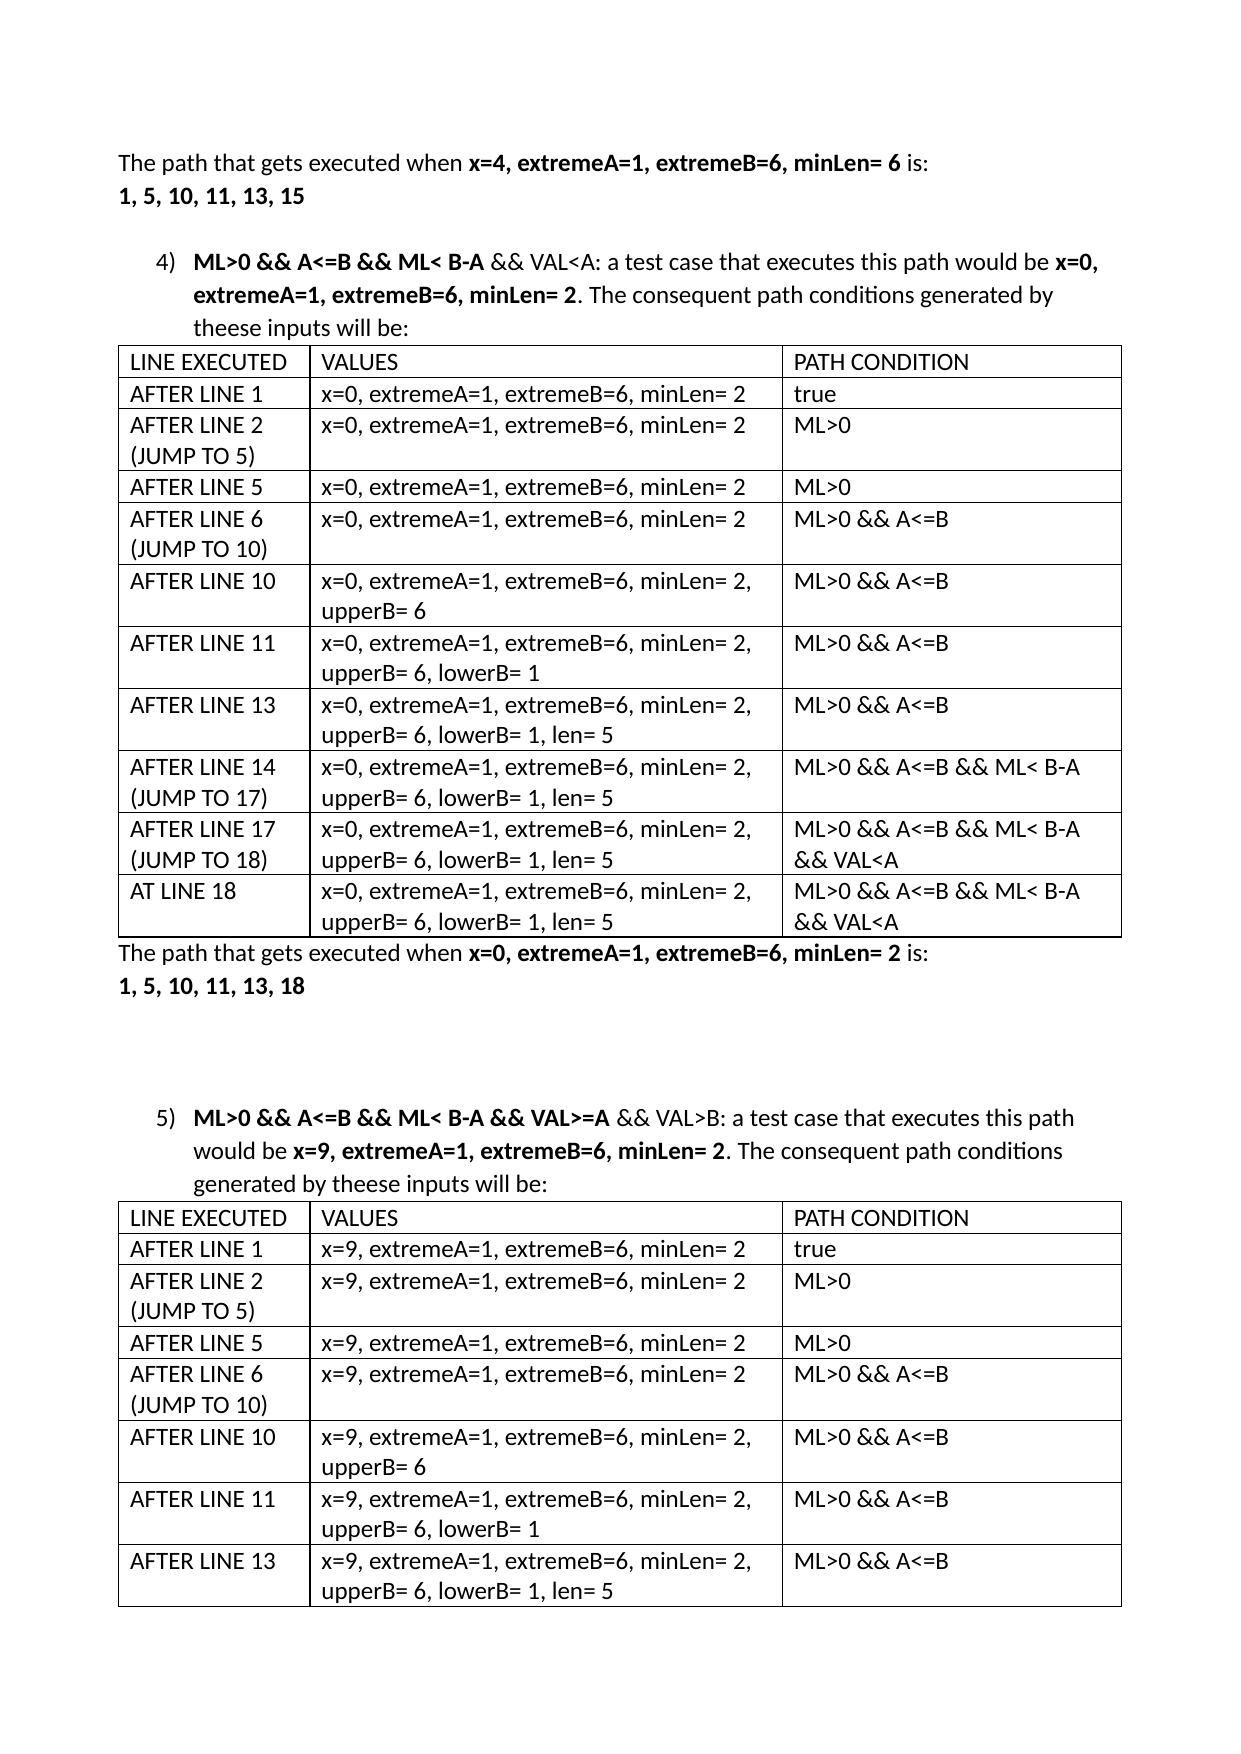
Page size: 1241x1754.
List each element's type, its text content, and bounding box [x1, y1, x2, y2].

table_cell AFTER LINE 1 [119, 378, 309, 408]
table_cell x=0, extremeA=1, extremeB=6, minLen= 2, upperB= 6 [311, 565, 782, 626]
table_cell x=0, extremeA=1, extremeB=6, minLen= 2 [311, 471, 782, 502]
table_cell ML>0 && A<=B [783, 503, 1121, 564]
table_cell AFTER LINE 2 (JUMP TO 5) [119, 409, 309, 470]
table_cell AFTER LINE 10 [119, 1421, 309, 1482]
table_header LINE EXECUTED [119, 346, 309, 377]
table_header PATH CONDITION [783, 1202, 1121, 1232]
table_cell ML>0 && A<=B [783, 627, 1121, 688]
table_cell AFTER LINE 11 [119, 627, 309, 688]
table_cell ML>0 && A<=B [783, 1545, 1121, 1606]
table_cell x=9, extremeA=1, extremeB=6, minLen= 2, upperB= 6 [311, 1421, 782, 1482]
table_cell ML>0 && A<=B [783, 1483, 1121, 1544]
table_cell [311, 1545, 782, 1606]
table_cell AT LINE 18 [119, 875, 309, 936]
text The path that gets executed when x=4, extremeA=1, extremeB=6, minLen= 6 is: [118, 148, 1122, 178]
table_cell ML>0 && A<=B [783, 1421, 1121, 1482]
table_cell x=0, extremeA=1, extremeB=6, minLen= 2 [311, 409, 782, 470]
table_header PATH CONDITION [783, 346, 1121, 377]
table_cell AFTER LINE 14 (JUMP TO 17) [119, 751, 309, 812]
table_cell ML>0 [783, 1265, 1121, 1326]
table_cell AFTER LINE 10 [119, 565, 309, 626]
table_cell ML>0 && A<=B && ML< B-A && VAL<A [783, 875, 1121, 936]
table_cell ML>0 && A<=B [783, 565, 1121, 626]
text 1, 5, 10, 11, 13, 15 [118, 181, 1122, 211]
table_cell x=0, extremeA=1, extremeB=6, minLen= 2, upperB= 6, lowerB= 1, len= 5 [311, 813, 782, 874]
table_cell ML>0 && A<=B [783, 689, 1121, 750]
table_cell AFTER LINE 13 [119, 1545, 309, 1606]
table_cell AFTER LINE 13 [119, 689, 309, 750]
table_cell x=0, extremeA=1, extremeB=6, minLen= 2, upperB= 6, lowerB= 1 [311, 627, 782, 688]
text The path that gets executed when x=0, extremeA=1, extremeB=6, minLen= 2 is: [118, 938, 1122, 968]
table_header VALUES [311, 346, 782, 377]
table_cell x=0, extremeA=1, extremeB=6, minLen= 2, upperB= 6, lowerB= 1, len= 5 [311, 751, 782, 812]
table_cell AFTER LINE 1 [119, 1234, 309, 1264]
table_cell true [783, 378, 1121, 408]
table_cell AFTER LINE 5 [119, 1327, 309, 1358]
text 1, 5, 10, 11, 13, 18 [118, 970, 1122, 1001]
table_cell x=9, extremeA=1, extremeB=6, minLen= 2 [311, 1327, 782, 1358]
table_cell ML>0 [783, 471, 1121, 502]
table_cell AFTER LINE 2 (JUMP TO 5) [119, 1265, 309, 1326]
table_cell AFTER LINE 17 (JUMP TO 18) [119, 813, 309, 874]
table_cell AFTER LINE 6 (JUMP TO 10) [119, 503, 309, 564]
table_cell AFTER LINE 5 [119, 471, 309, 502]
table_cell AFTER LINE 6 (JUMP TO 10) [119, 1359, 309, 1420]
table_cell AFTER LINE 11 [119, 1483, 309, 1544]
table_cell x=0, extremeA=1, extremeB=6, minLen= 2 [311, 378, 782, 408]
table_cell x=9, extremeA=1, extremeB=6, minLen= 2 [311, 1265, 782, 1326]
list ML>0 && A<=B && ML< B-A && VAL<A: a test case that executes this path would be x=0, extremeA=1, extremeB=6, minLen= 2. The consequent path conditions generated by theese inputs will be: [156, 246, 1122, 343]
table_cell ML>0 [783, 409, 1121, 470]
table_cell ML>0 && A<=B && ML< B-A [783, 751, 1121, 812]
table_cell x=9, extremeA=1, extremeB=6, minLen= 2, upperB= 6, lowerB= 1 [311, 1483, 782, 1544]
table_cell true [783, 1234, 1121, 1264]
table_cell ML>0 && A<=B && ML< B-A && VAL<A [783, 813, 1121, 874]
table_header LINE EXECUTED [119, 1202, 309, 1232]
table_cell x=0, extremeA=1, extremeB=6, minLen= 2, upperB= 6, lowerB= 1, len= 5 [311, 689, 782, 750]
table_cell ML>0 [783, 1327, 1121, 1358]
table_cell x=0, extremeA=1, extremeB=6, minLen= 2, upperB= 6, lowerB= 1, len= 5 [311, 875, 782, 936]
table_cell x=0, extremeA=1, extremeB=6, minLen= 2 [311, 503, 782, 564]
list ML>0 && A<=B && ML< B-A && VAL>=A && VAL>B: a test case that executes this path would be x=9, extremeA=1, extremeB=6, minLen= 2. The consequent path conditions generated by theese inputs will be: [156, 1102, 1122, 1198]
table_header VALUES [311, 1202, 782, 1232]
table_cell x=9, extremeA=1, extremeB=6, minLen= 2 [311, 1359, 782, 1420]
table_cell x=9, extremeA=1, extremeB=6, minLen= 2 [311, 1234, 782, 1264]
table_cell ML>0 && A<=B [783, 1359, 1121, 1420]
